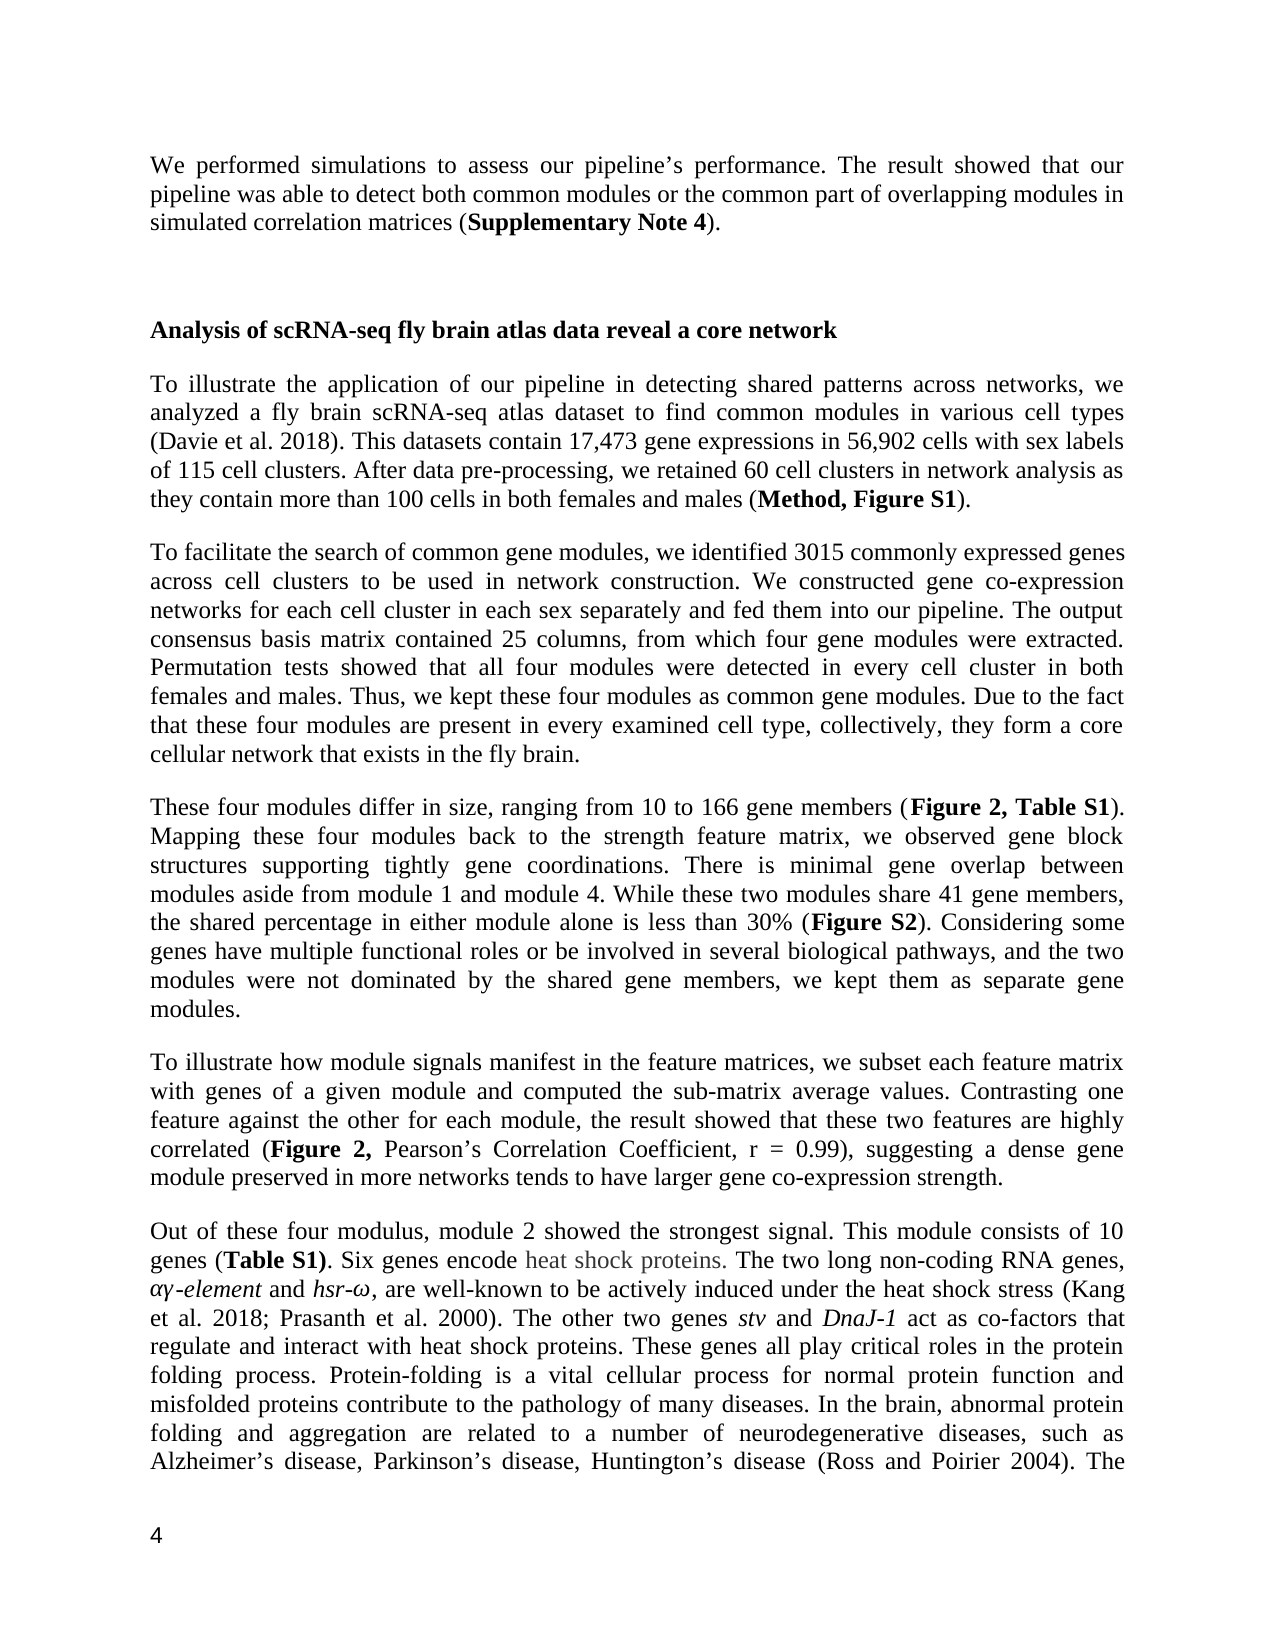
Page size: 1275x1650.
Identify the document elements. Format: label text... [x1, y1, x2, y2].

text To facilitate the search of common gene modules, we identified 3015 commonly expressed genes across cell clusters to be used in network construction. We constructed gene co-expression networks for each cell cluster in each sex separately and fed them into our pipeline. The output consensus basis matrix contained 25 columns, from which four gene modules were extracted. Permutation tests showed that all four modules were detected in every cell cluster in both females and males. Thus, we kept these four modules as common gene modules. Due to the fact that these four modules are present in every examined cell type, collectively, they form a core cellular network that exists in the fly brain. [150, 537, 1125, 767]
text To illustrate how module signals manifest in the feature matrices, we subset each feature matrix with genes of a given module and computed the sub-matrix average values. Contrasting one feature against the other for each module, the result showed that these two features are highly correlated (Figure 2, Pearson’s Correlation Coefficient, r = 0.99), suggesting a dense gene module preserved in more networks tends to have larger gene co-expression strength. [150, 1047, 1125, 1191]
text To illustrate the application of our pipeline in detecting shared patterns across networks, we analyzed a fly brain scRNA-seq atlas dataset to find common modules in various cell types (Davie et al. 2018). This datasets contain 17,473 gene expressions in 56,902 cells with sex labels of 115 cell clusters. After data pre-processing, we retained 60 cell clusters in network analysis as they contain more than 100 cells in both females and males (Method, Figure S1). [150, 369, 1125, 512]
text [150, 1216, 1125, 1475]
text We performed simulations to assess our pipeline’s performance. The result showed that our pipeline was able to detect both common modules or the common part of overlapping modules in simulated correlation matrices (Supplementary Note 4). [150, 150, 1125, 236]
text Analysis of scRNA-seq fly brain atlas data reveal a core network [150, 315, 1125, 344]
text These four modules differ in size, ranging from 10 to 166 gene members (Figure 2, Table S1). Mapping these four modules back to the strength feature matrix, we observed gene block structures supporting tightly gene coordinations. There is minimal gene overlap between modules aside from module 1 and module 4. While these two modules share 41 gene members, the shared percentage in either module alone is less than 30% (Figure S2). Considering some genes have multiple functional roles or be involved in several biological pathways, and the two modules were not dominated by the shared gene members, we kept them as separate gene modules. [150, 792, 1125, 1022]
